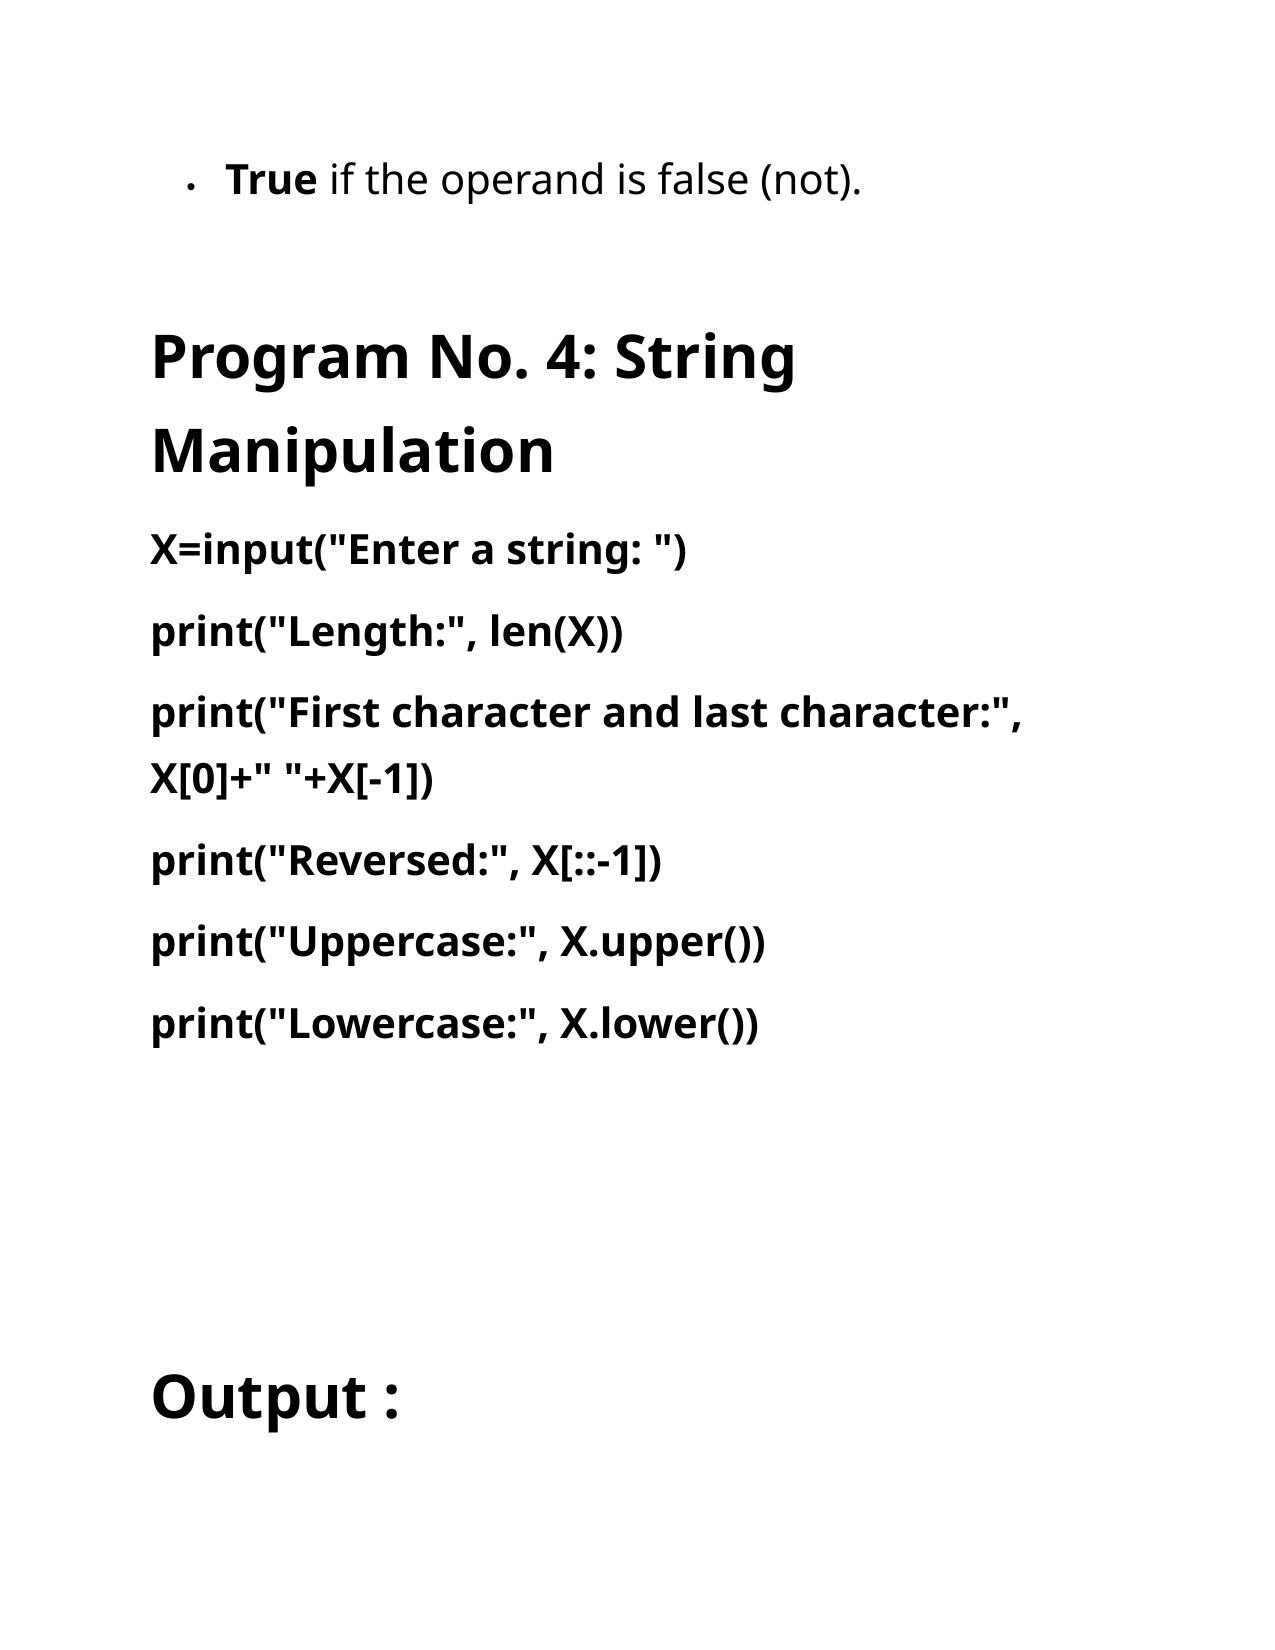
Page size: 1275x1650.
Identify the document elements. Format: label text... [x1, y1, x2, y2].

text print("Uppercase:", X.upper()) [150, 912, 1125, 969]
text Output : [150, 1354, 1125, 1437]
list True if the operand is false (not). [187, 150, 1125, 207]
text print("Reversed:", X[::-1]) [150, 830, 1125, 887]
text Program No. 4: String Manipulation [150, 314, 1125, 491]
text print("First character and last character:", X[0]+" "+X[-1]) [150, 683, 1125, 805]
text print("Length:", len(X)) [150, 601, 1125, 658]
text print("Lowercase:", X.lower()) [150, 994, 1125, 1051]
text X=input("Enter a string: ") [150, 519, 1125, 576]
